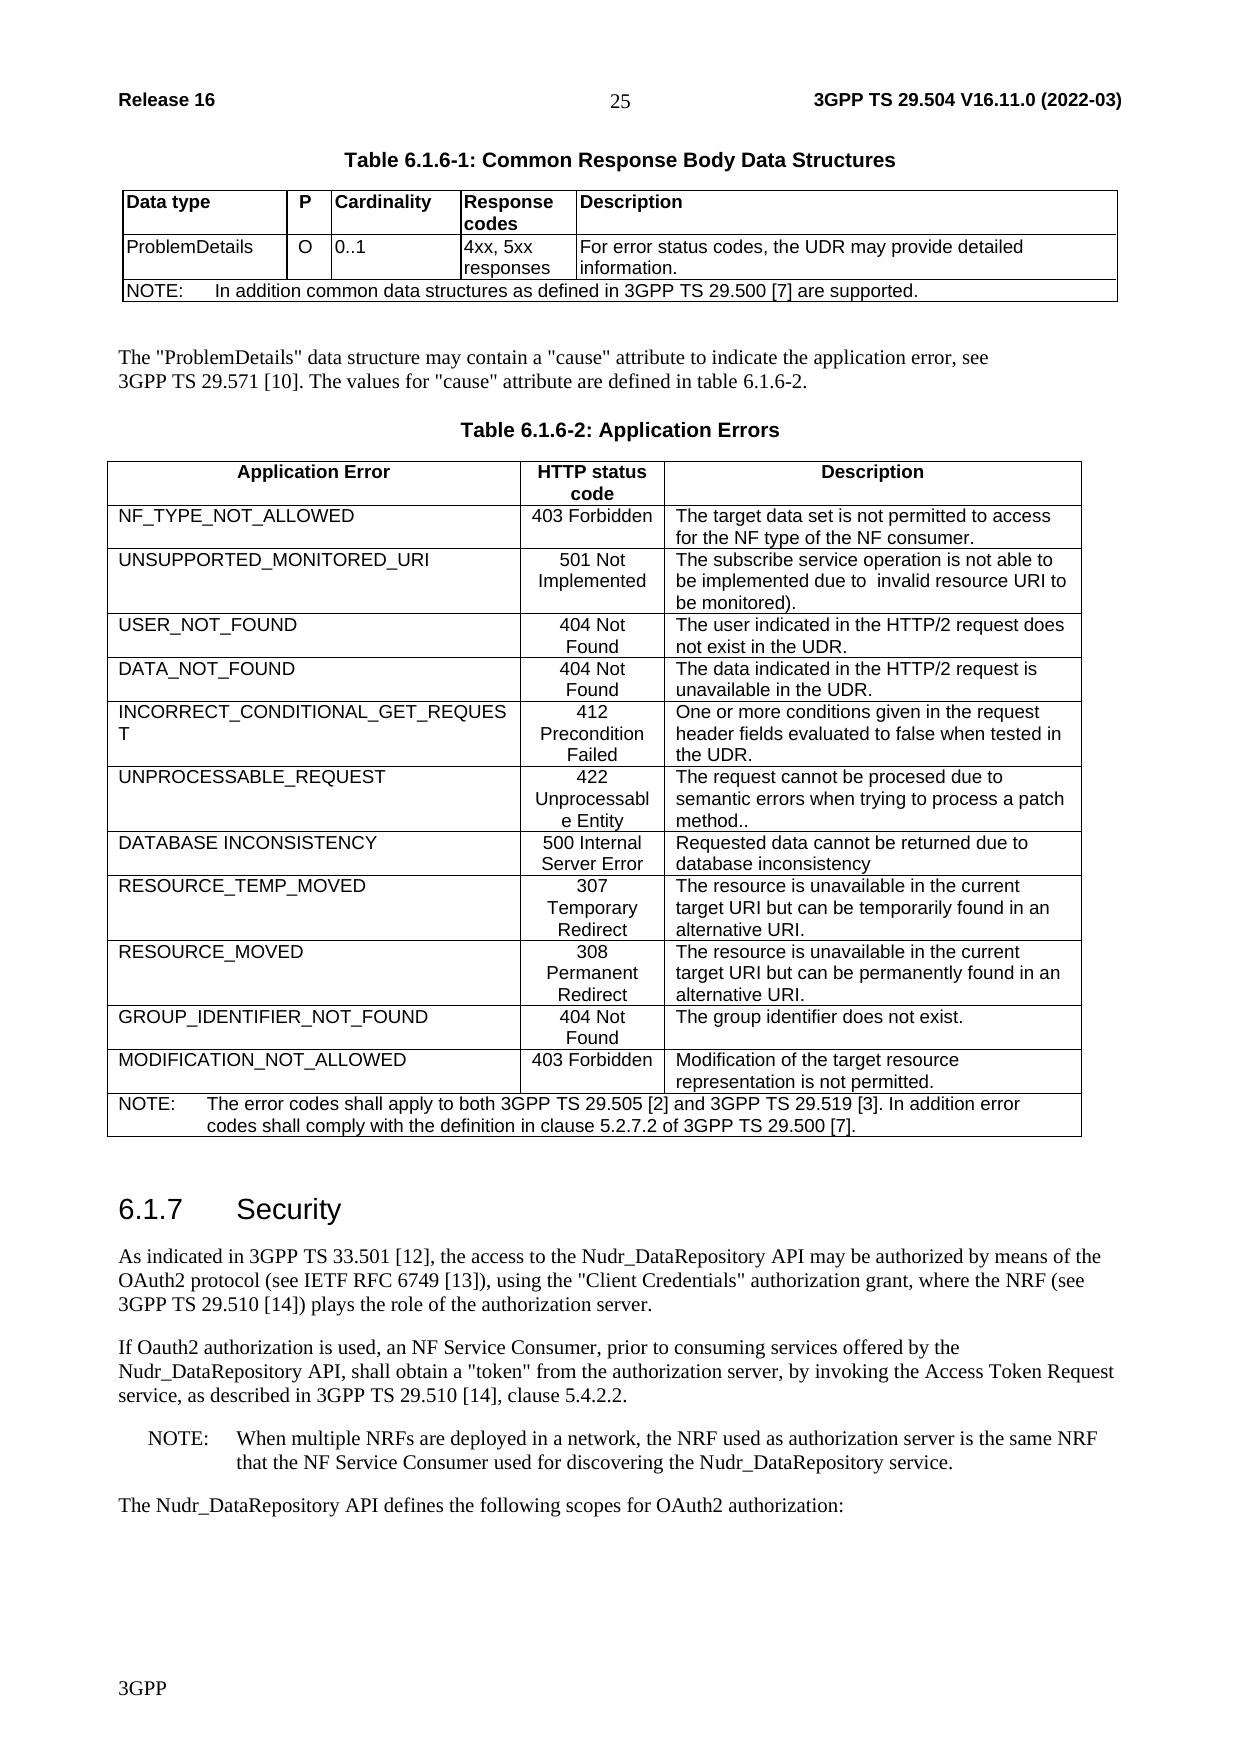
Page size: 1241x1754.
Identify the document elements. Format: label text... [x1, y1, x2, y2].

table_cell Requested data cannot be returned due to database inconsistency [665, 832, 1081, 875]
text Table 6.1.6-1: Common Response Body Data Structures [118, 147, 1122, 171]
table_header P [288, 191, 331, 234]
table_cell 500 Internal Server Error [521, 832, 664, 875]
table_cell 403 Forbidden [521, 1050, 664, 1092]
table_cell The subscribe service operation is not able to be implemented due to invalid resource URI to be monitored). [665, 549, 1081, 613]
table_cell NOTE: The error codes shall apply to both 3GPP TS 29.505 [2] and 3GPP TS 29.519 [3]. In addition error codes shall comply with the definition in clause 5.2.7.2 of 3GPP TS 29.500 [7]. [108, 1094, 1081, 1136]
table_cell The user indicated in the HTTP/2 request does not exist in the UDR. [665, 614, 1081, 657]
table_cell 307 Temporary Redirect [521, 876, 664, 940]
table_cell NF_TYPE_NOT_ALLOWED [108, 506, 520, 548]
subtitle 6.1.7 Security [118, 1192, 1122, 1225]
table_cell 4xx, 5xx responses [462, 235, 576, 278]
table_header Description [577, 191, 1117, 234]
table_cell ProblemDetails [124, 235, 286, 278]
table_cell The target data set is not permitted to access for the NF type of the NF consumer. [665, 506, 1081, 548]
table_cell DATA_NOT_FOUND [108, 658, 520, 701]
table_cell For error status codes, the UDR may provide detailed information. [577, 234, 1117, 278]
table_cell 404 Not Found [521, 1006, 664, 1049]
table_cell 404 Not Found [521, 614, 664, 657]
table_cell UNSUPPORTED_MONITORED_URI [108, 549, 520, 613]
table_header Data type [124, 191, 286, 234]
table_cell 422 Unprocessable Entity [521, 767, 664, 831]
text Table 6.1.6-2: Application Errors [118, 418, 1122, 442]
table_cell RESOURCE_MOVED [108, 941, 520, 1005]
text The Nudr_DataRepository API defines the following scopes for OAuth2 authorization: [118, 1493, 1122, 1517]
table_cell 308 Permanent Redirect [521, 941, 664, 1005]
table_cell O [288, 235, 331, 278]
text NOTE: When multiple NRFs are deployed in a network, the NRF used as authorization server is the same NRF that the NF Service Consumer used for discovering the Nudr_DataRepository service. [148, 1426, 1122, 1474]
table_cell The resource is unavailable in the current target URI but can be temporarily found in an alternative URI. [665, 876, 1081, 940]
table_cell INCORRECT_CONDITIONAL_GET_REQUEST [108, 702, 520, 766]
table_cell The resource is unavailable in the current target URI but can be permanently found in an alternative URI. [665, 941, 1081, 1005]
table_cell DATABASE INCONSISTENCY [108, 832, 520, 875]
table_cell NOTE: In addition common data structures as defined in 3GPP TS 29.500 [7] are supported. [124, 279, 1117, 301]
table_cell 404 Not Found [521, 658, 664, 701]
table_cell 501 Not Implemented [521, 549, 664, 613]
table_header Response codes [462, 191, 576, 234]
table_cell RESOURCE_TEMP_MOVED [108, 876, 520, 940]
text The "ProblemDetails" data structure may contain a "cause" attribute to indicate the application error, see 3GPP TS 29.571 [10]. The values for "cause" attribute are defined in table 6.1.6-2. [118, 345, 1122, 393]
table_cell GROUP_IDENTIFIER_NOT_FOUND [108, 1006, 520, 1049]
table_cell Modification of the target resource representation is not permitted. [665, 1050, 1081, 1092]
table_cell The data indicated in the HTTP/2 request is unavailable in the UDR. [665, 658, 1081, 701]
table_cell 0..1 [332, 235, 460, 278]
table_cell MODIFICATION_NOT_ALLOWED [108, 1050, 520, 1092]
table_cell UNPROCESSABLE_REQUEST [108, 767, 520, 831]
table_cell One or more conditions given in the request header fields evaluated to false when tested in the UDR. [665, 702, 1081, 766]
table_cell The group identifier does not exist. [665, 1006, 1081, 1049]
text As indicated in 3GPP TS 33.501 [12], the access to the Nudr_DataRepository API may be authorized by means of the OAuth2 protocol (see IETF RFC 6749 [13]), using the "Client Credentials" authorization grant, where the NRF (see 3GPP TS 29.510 [14]) plays the role of the authorization server. [118, 1244, 1122, 1316]
table_cell 412 Precondition Failed [521, 702, 664, 766]
table_header HTTP status code [521, 462, 664, 504]
table_header Cardinality [332, 191, 460, 234]
table_cell USER_NOT_FOUND [108, 614, 520, 657]
table_header Application Error [108, 462, 520, 504]
table_header Description [665, 462, 1081, 504]
table_cell 403 Forbidden [521, 506, 664, 548]
table_cell The request cannot be procesed due to semantic errors when trying to process a patch method.. [665, 767, 1081, 831]
text If Oauth2 authorization is used, an NF Service Consumer, prior to consuming services offered by the Nudr_DataRepository API, shall obtain a "token" from the authorization server, by invoking the Access Token Request service, as described in 3GPP TS 29.510 [14], clause 5.4.2.2. [118, 1335, 1122, 1407]
